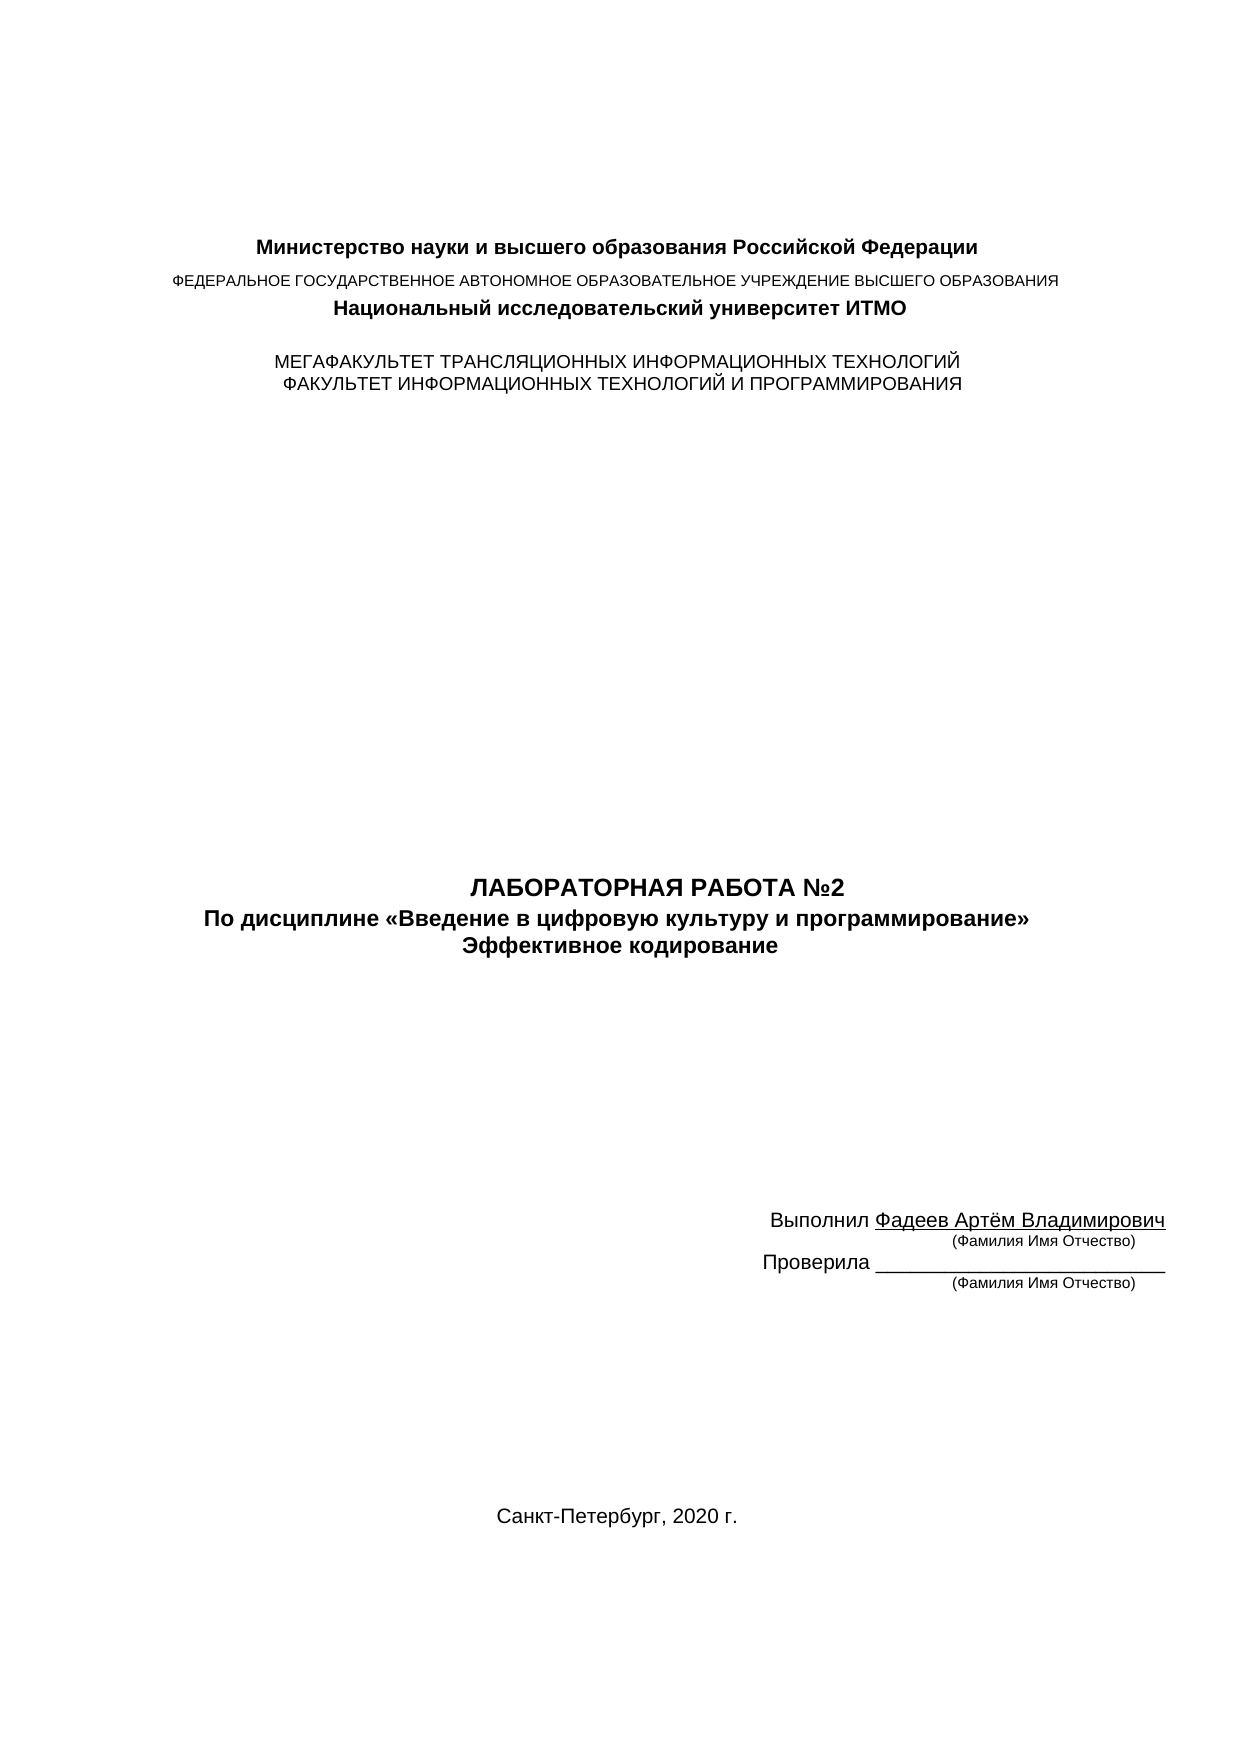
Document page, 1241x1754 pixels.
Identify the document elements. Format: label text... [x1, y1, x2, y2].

text Проверила _________________________ [75, 1250, 1165, 1274]
text ЛАБОРАТОРНАЯ РАБОТА №2 [75, 873, 1165, 902]
text Национальный исследовательский университет ИТМО [75, 296, 1165, 320]
text Министерство науки и высшего образования Российской Федерации [75, 235, 1165, 259]
text ФАКУЛЬТЕТ ИНФОРМАЦИОННЫХ ТЕХНОЛОГИЙ И ПРОГРАММИРОВАНИЯ [75, 373, 1165, 394]
text (Фамилия Имя Отчество) [75, 1274, 1136, 1292]
text МЕГАФАКУЛЬТЕТ ТРАНСЛЯЦИОННЫХ ИНФОРМАЦИОННЫХ ТЕХНОЛОГИЙ [75, 351, 1165, 373]
text По дисциплине «Введение в цифровую культуру и программирование» Эффективное кодирование [75, 905, 1165, 958]
text (Фамилия Имя Отчество) [75, 1232, 1136, 1250]
text Выполнил Фадеев Артём Владимирович [75, 1208, 1165, 1232]
text ФЕДЕРАЛЬНОЕ ГОСУДАРСТВЕННОЕ АВТОНОМНОЕ ОБРАЗОВАТЕЛЬНОЕ УЧРЕЖДЕНИЕ ВЫСШЕГО ОБРАЗОВАНИЯ [75, 272, 1165, 290]
text Санкт-Петербург, 2020 г. [75, 1503, 1165, 1527]
